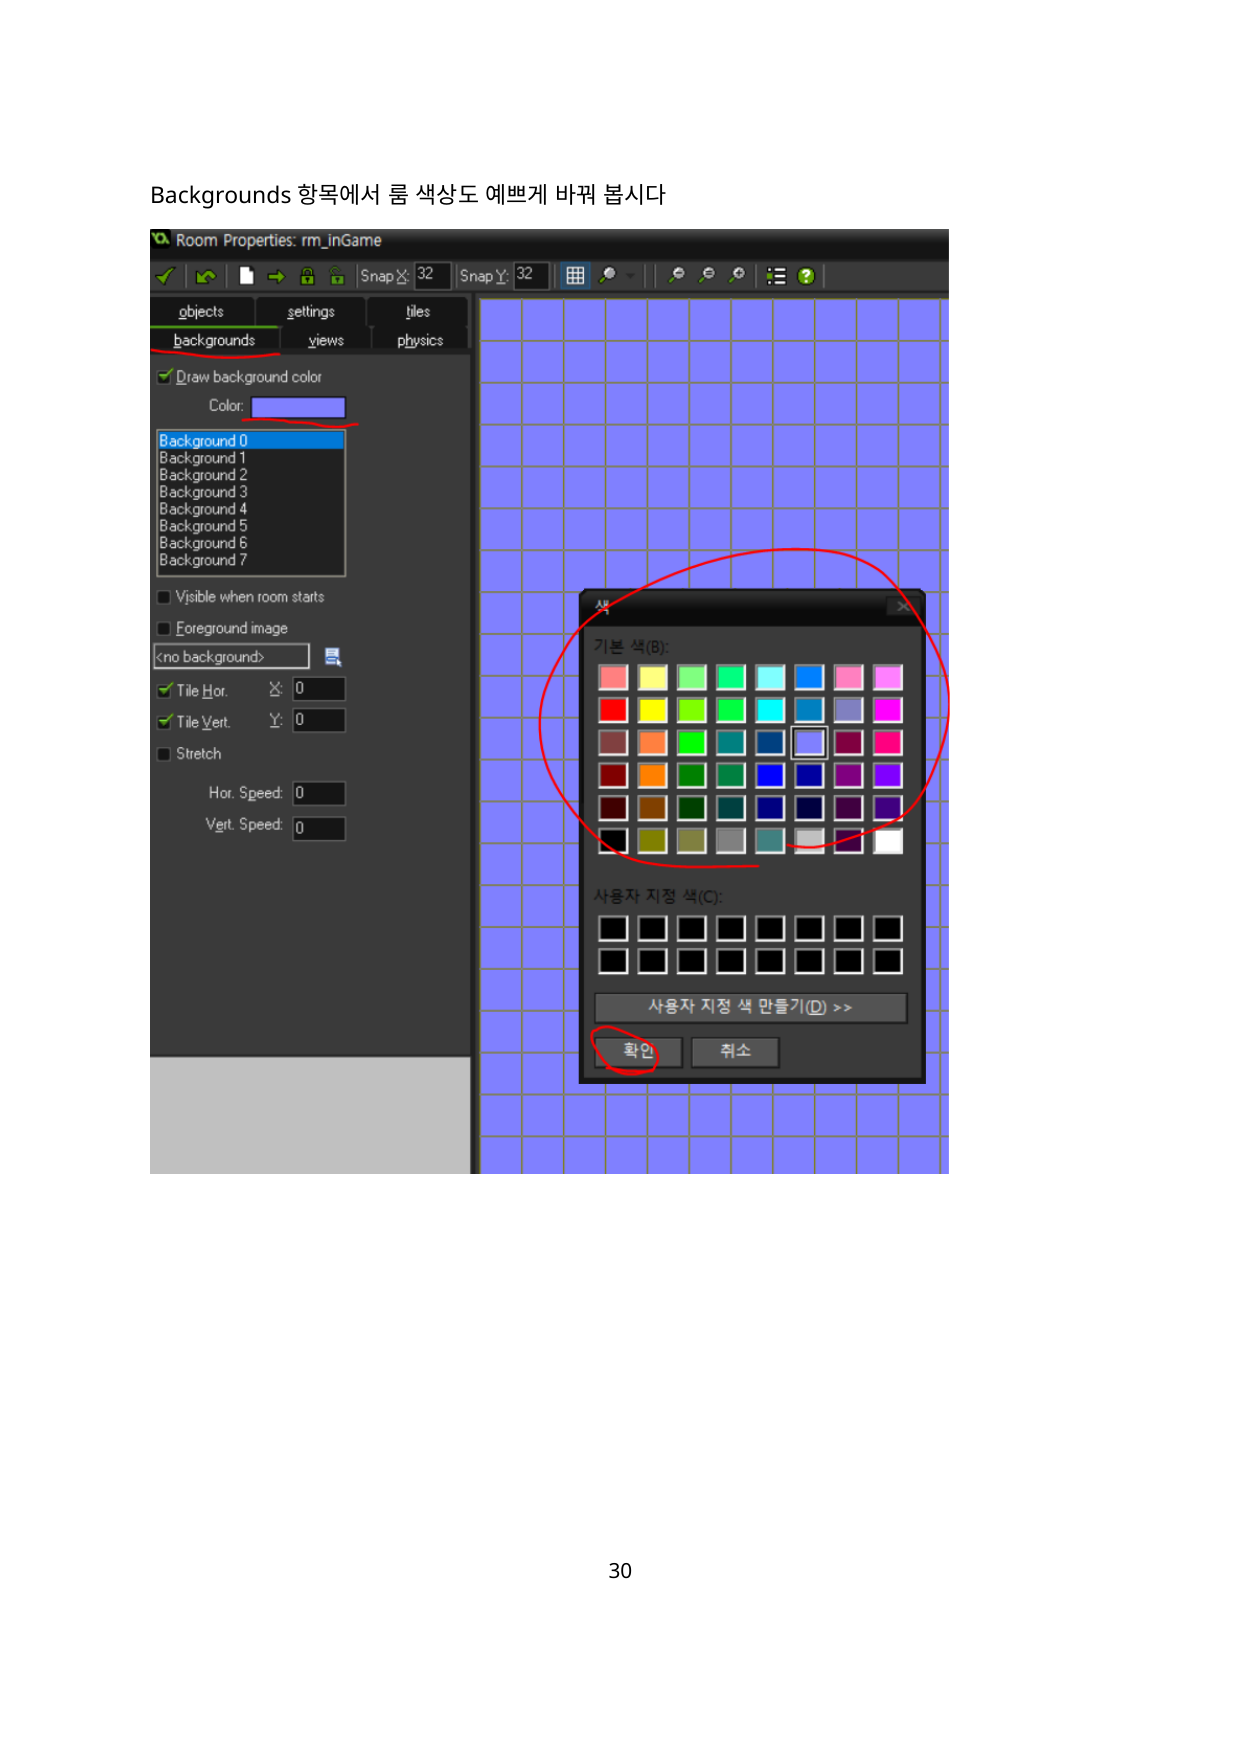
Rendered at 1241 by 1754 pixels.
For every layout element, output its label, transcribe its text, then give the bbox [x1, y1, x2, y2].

picture [150, 229, 950, 1174]
text Backgrounds 항목에서 룸 색상도 예쁘게 바꿔 봅시다 [150, 177, 1090, 211]
